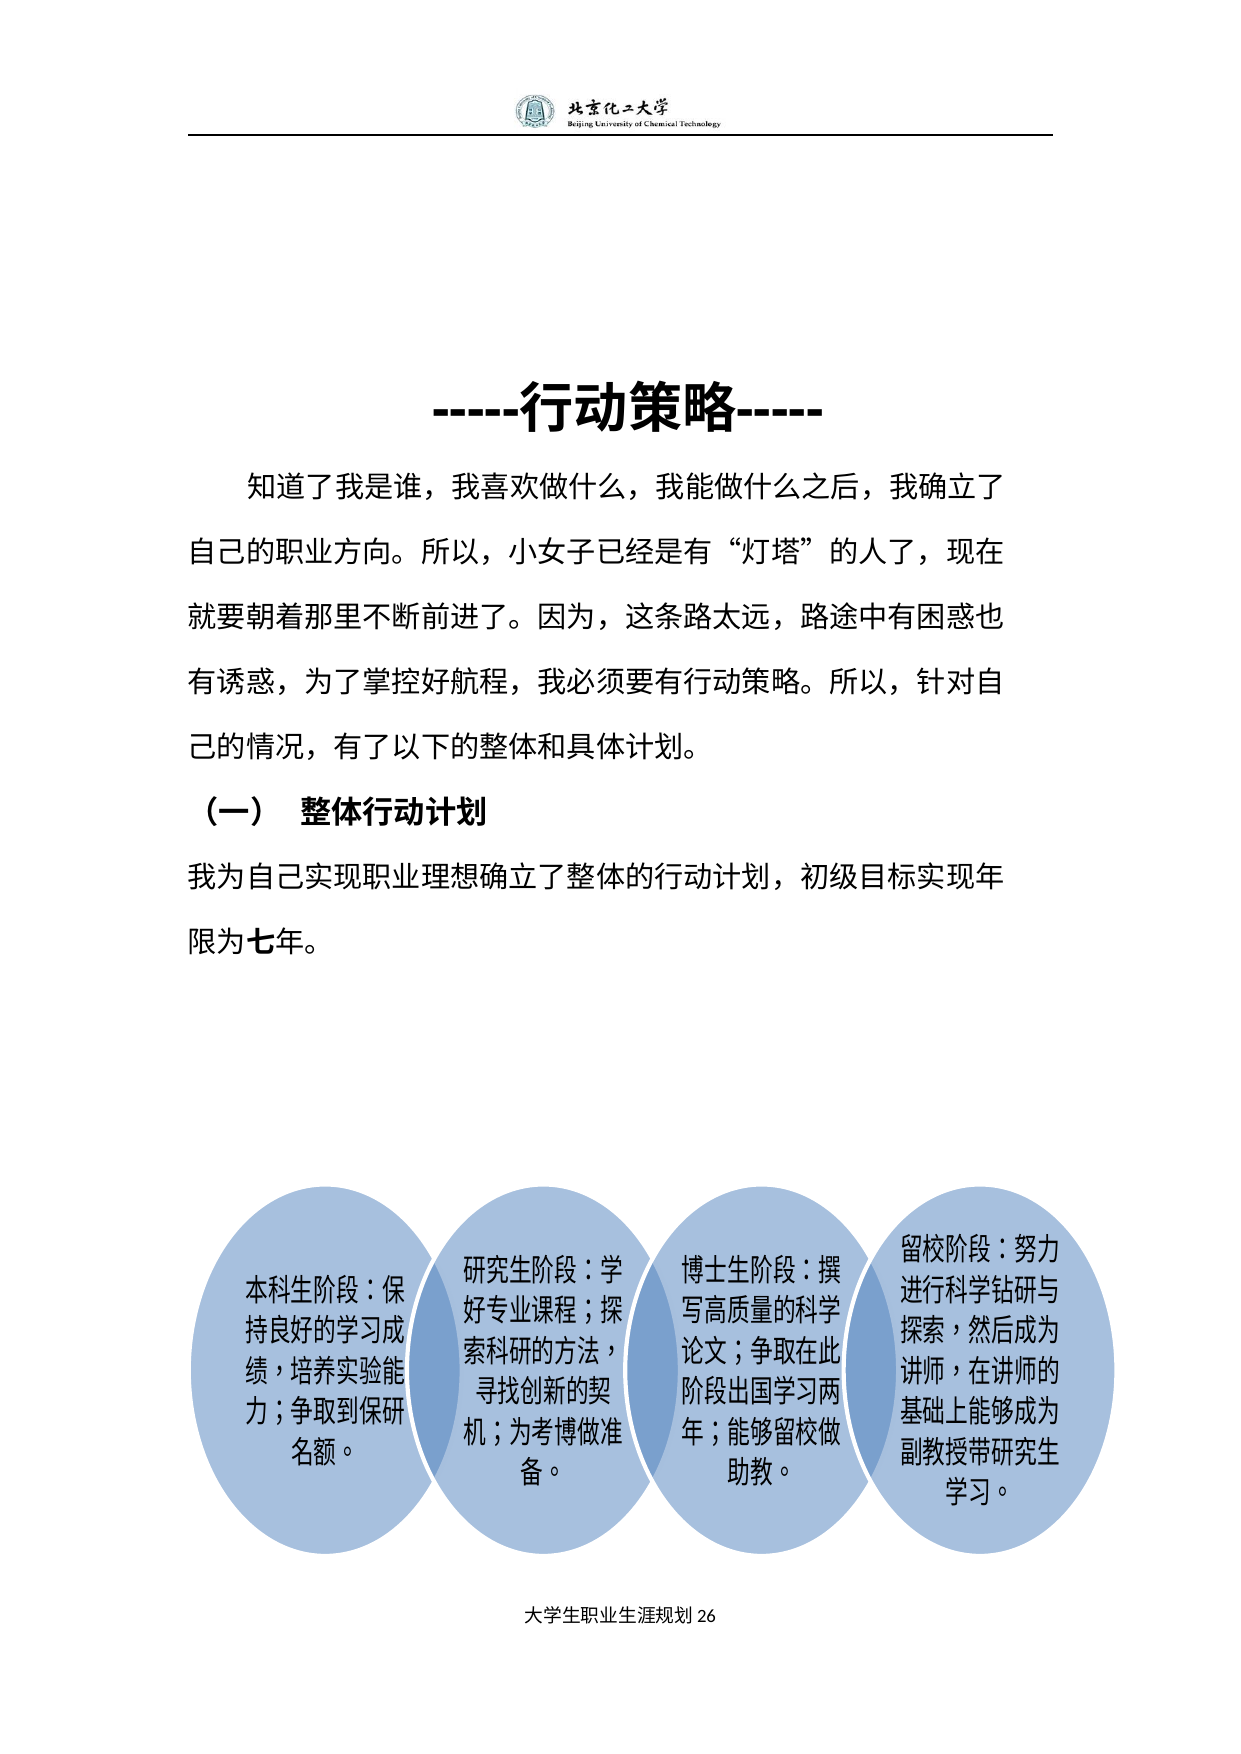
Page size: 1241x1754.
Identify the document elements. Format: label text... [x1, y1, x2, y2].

text 知道了我是谁，我喜欢做什么，我能做什么之后，我确立了自己的职业方向。所以，小女子已经是有“灯塔”的人了，现在就要朝着那里不断前进了。因为，这条路太远，路途中有困惑也有诱惑，为了掌控好航程，我必须要有行动策略。所以，针对自己的情况，有了以下的整体和具体计划。 [187, 453, 1009, 778]
text 我为自己实现职业理想确立了整体的行动计划，初级目标实现年限为七年。 [187, 843, 1009, 1344]
text 我为自己实现职业理想确立了整体的行动计划，初级目标实现年限为七年。 [187, 1397, 1009, 1590]
text -----行动策略----- [187, 355, 1009, 453]
list 整体行动计划 [187, 778, 1009, 843]
picture [513, 88, 727, 134]
